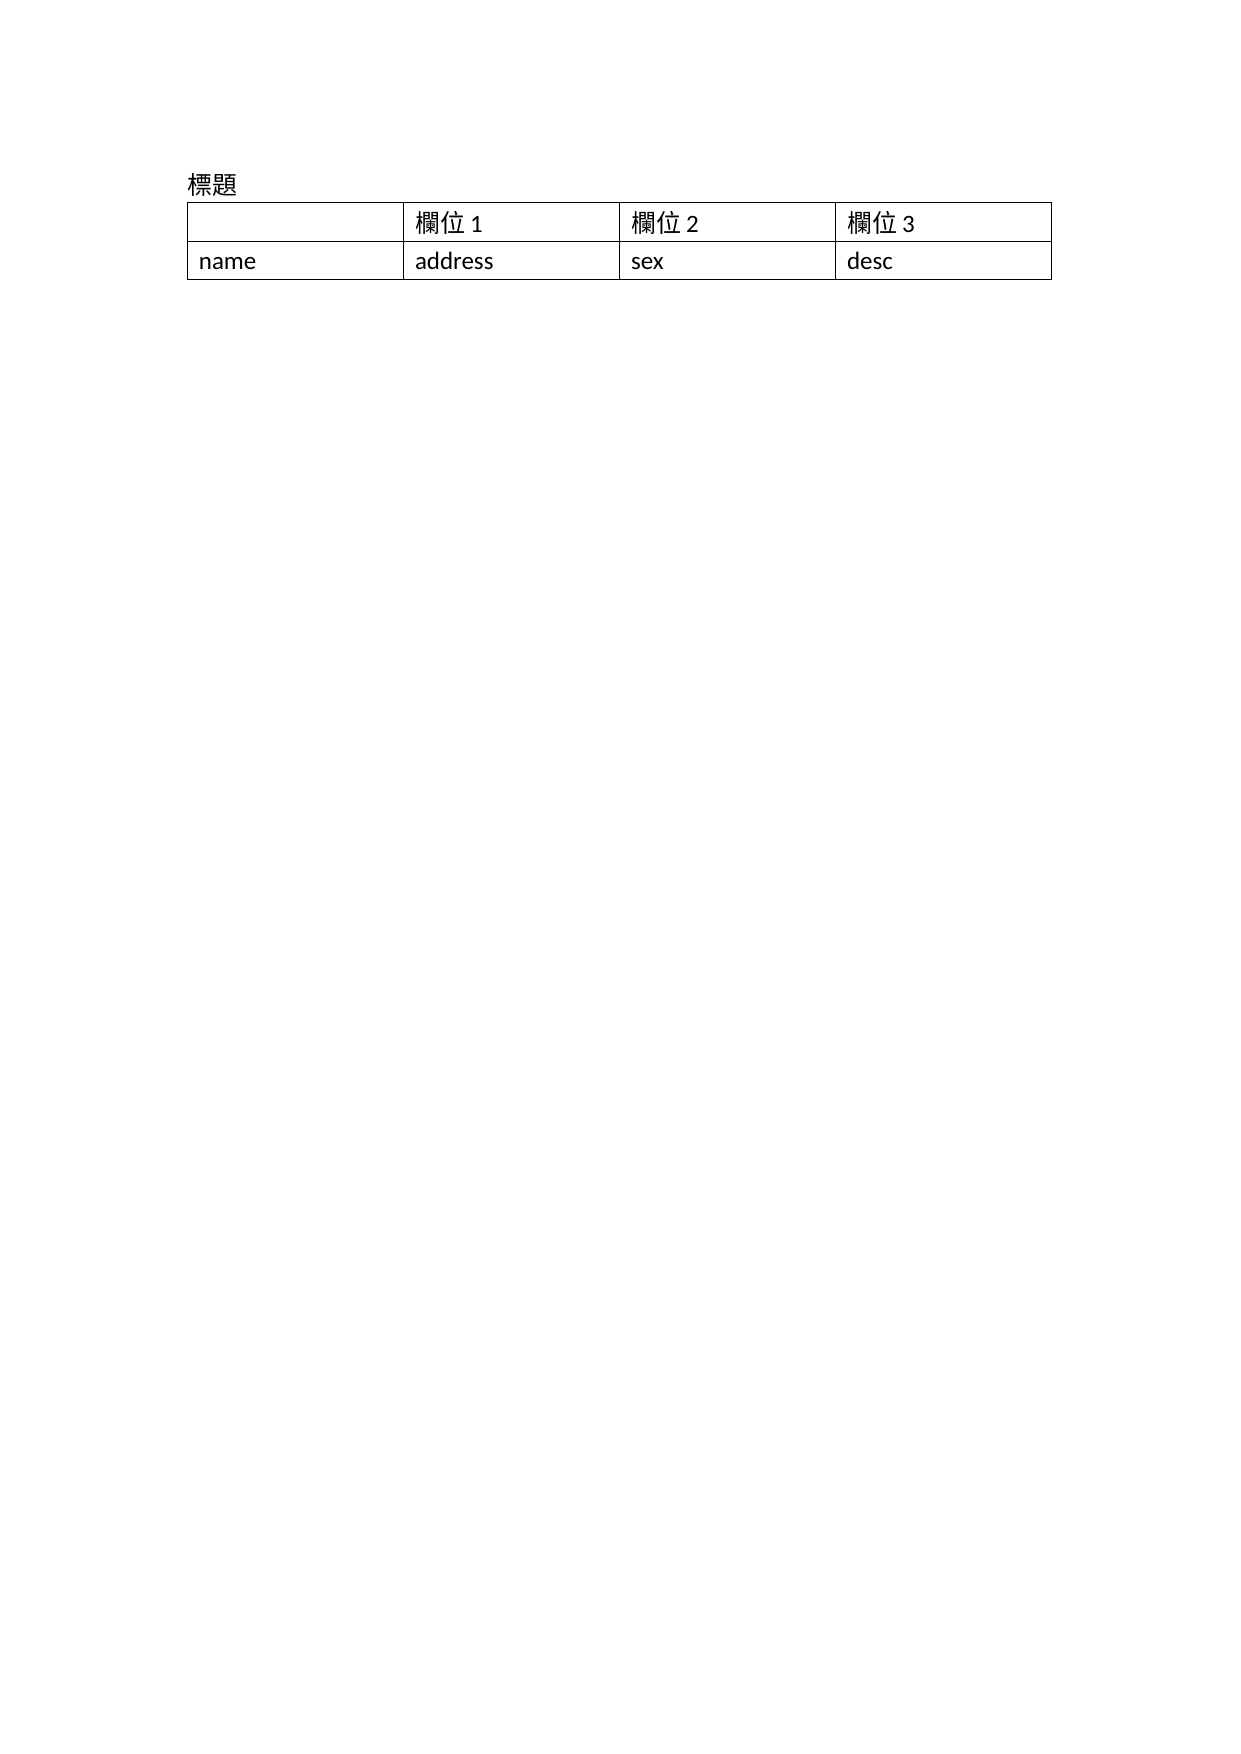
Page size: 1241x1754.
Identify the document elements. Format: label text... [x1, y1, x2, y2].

table_header [188, 203, 403, 241]
table_header 欄位1 [404, 203, 619, 241]
table_header 欄位3 [836, 203, 1051, 241]
table_header 欄位2 [620, 203, 835, 241]
